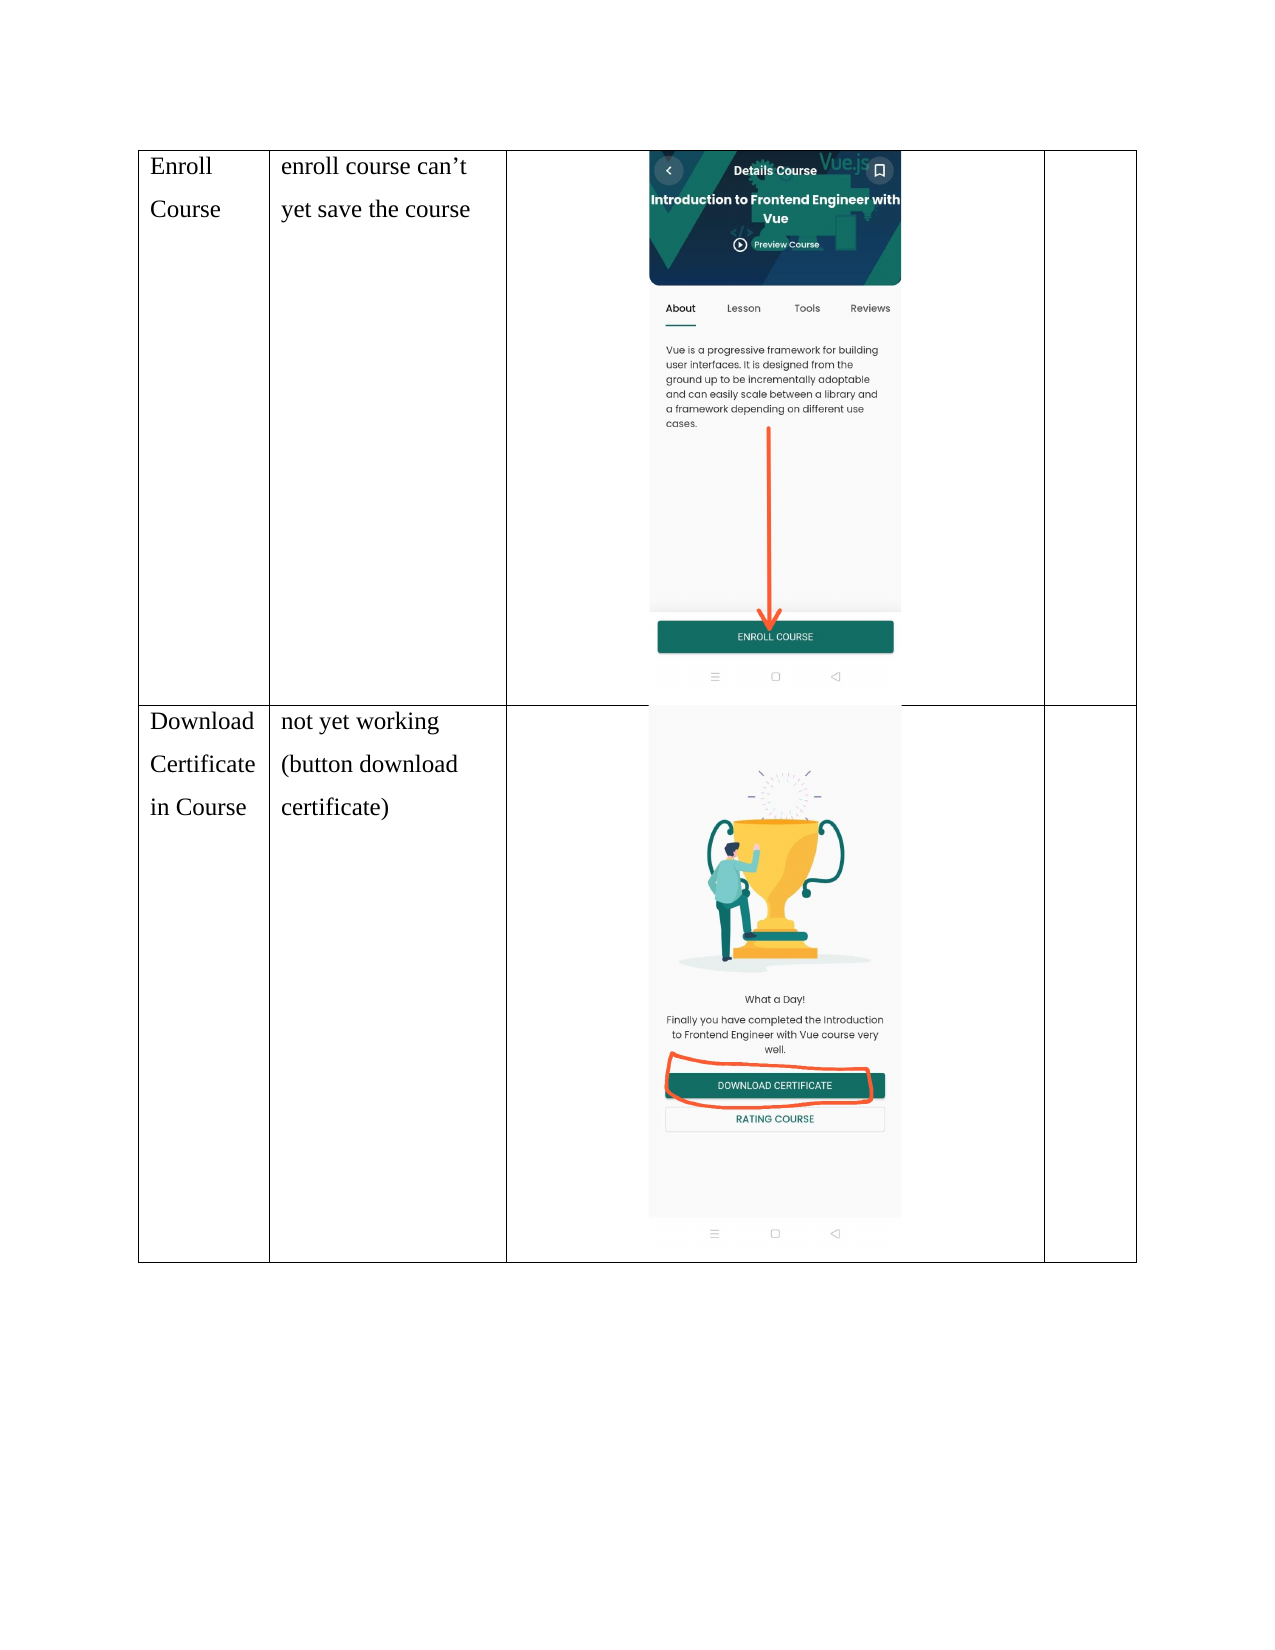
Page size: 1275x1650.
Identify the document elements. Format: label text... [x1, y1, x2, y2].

table_cell Enroll Course [139, 151, 269, 705]
table_cell [507, 151, 1044, 705]
picture [648, 705, 902, 1249]
table_cell [1045, 151, 1136, 705]
table_cell enroll course can’t yet save the course [270, 151, 506, 705]
table_cell [1045, 706, 1136, 1262]
table_cell not yet working (button download certificate) [270, 706, 506, 1262]
picture [649, 151, 902, 692]
table_cell Download Certificate in Course [139, 706, 269, 1262]
table_cell [507, 706, 1044, 1262]
